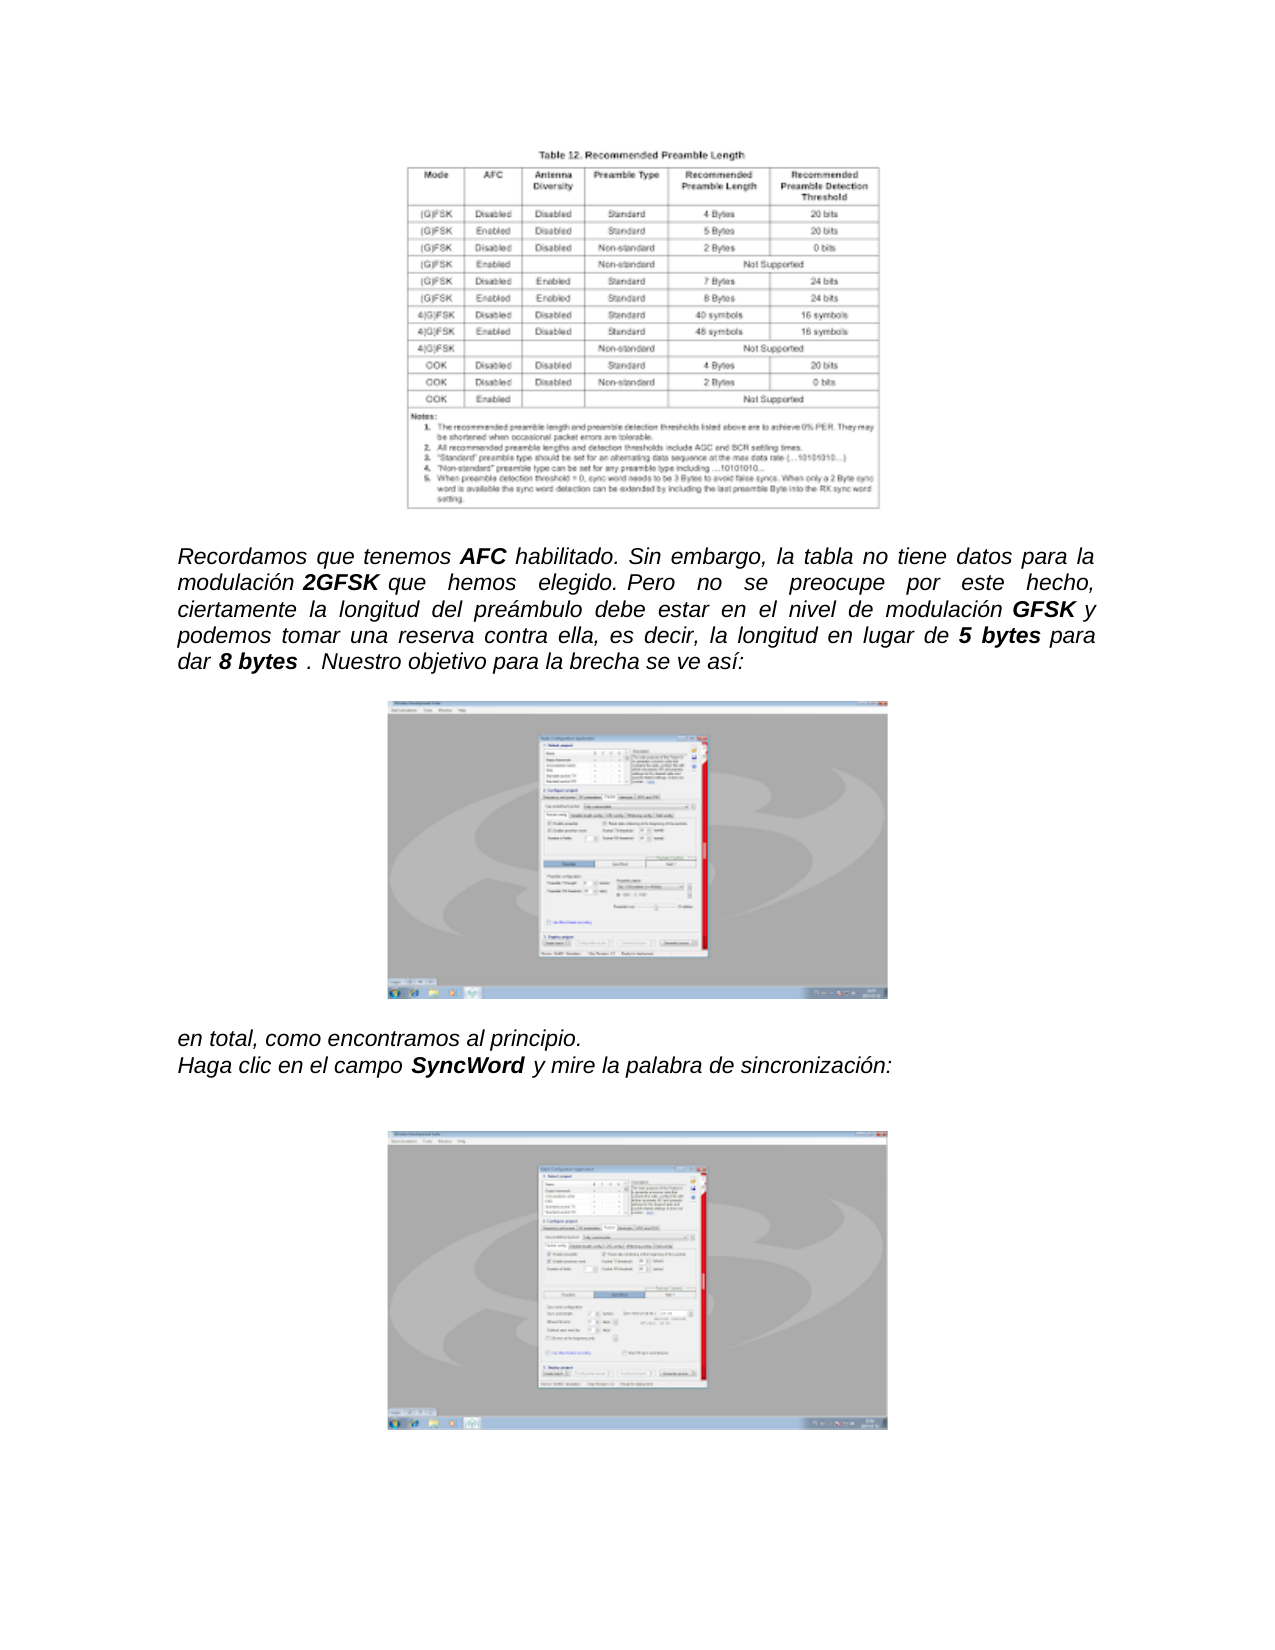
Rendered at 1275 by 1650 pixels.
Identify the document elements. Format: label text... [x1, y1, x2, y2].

picture [387, 147, 888, 517]
picture [387, 701, 888, 999]
text en total, como encontramos al principio. Haga clic en el campo SyncWord y mire la palabra de sincronización: [177, 999, 1098, 1106]
picture [387, 1131, 888, 1430]
text Recordamos que tenemos AFC habilitado. Sin embargo, la tabla no tiene datos para la modulación 2GFSK que hemos elegido. Pero no se preocupe por este hecho, ciertamente la longitud del preámbulo debe estar en el nivel de modulación GFSK y podemos tomar una reserva contra ella, es decir, la longitud en lugar de 5 bytes para dar 8 bytes . Nuestro objetivo para la brecha se ve así: [177, 543, 1098, 675]
